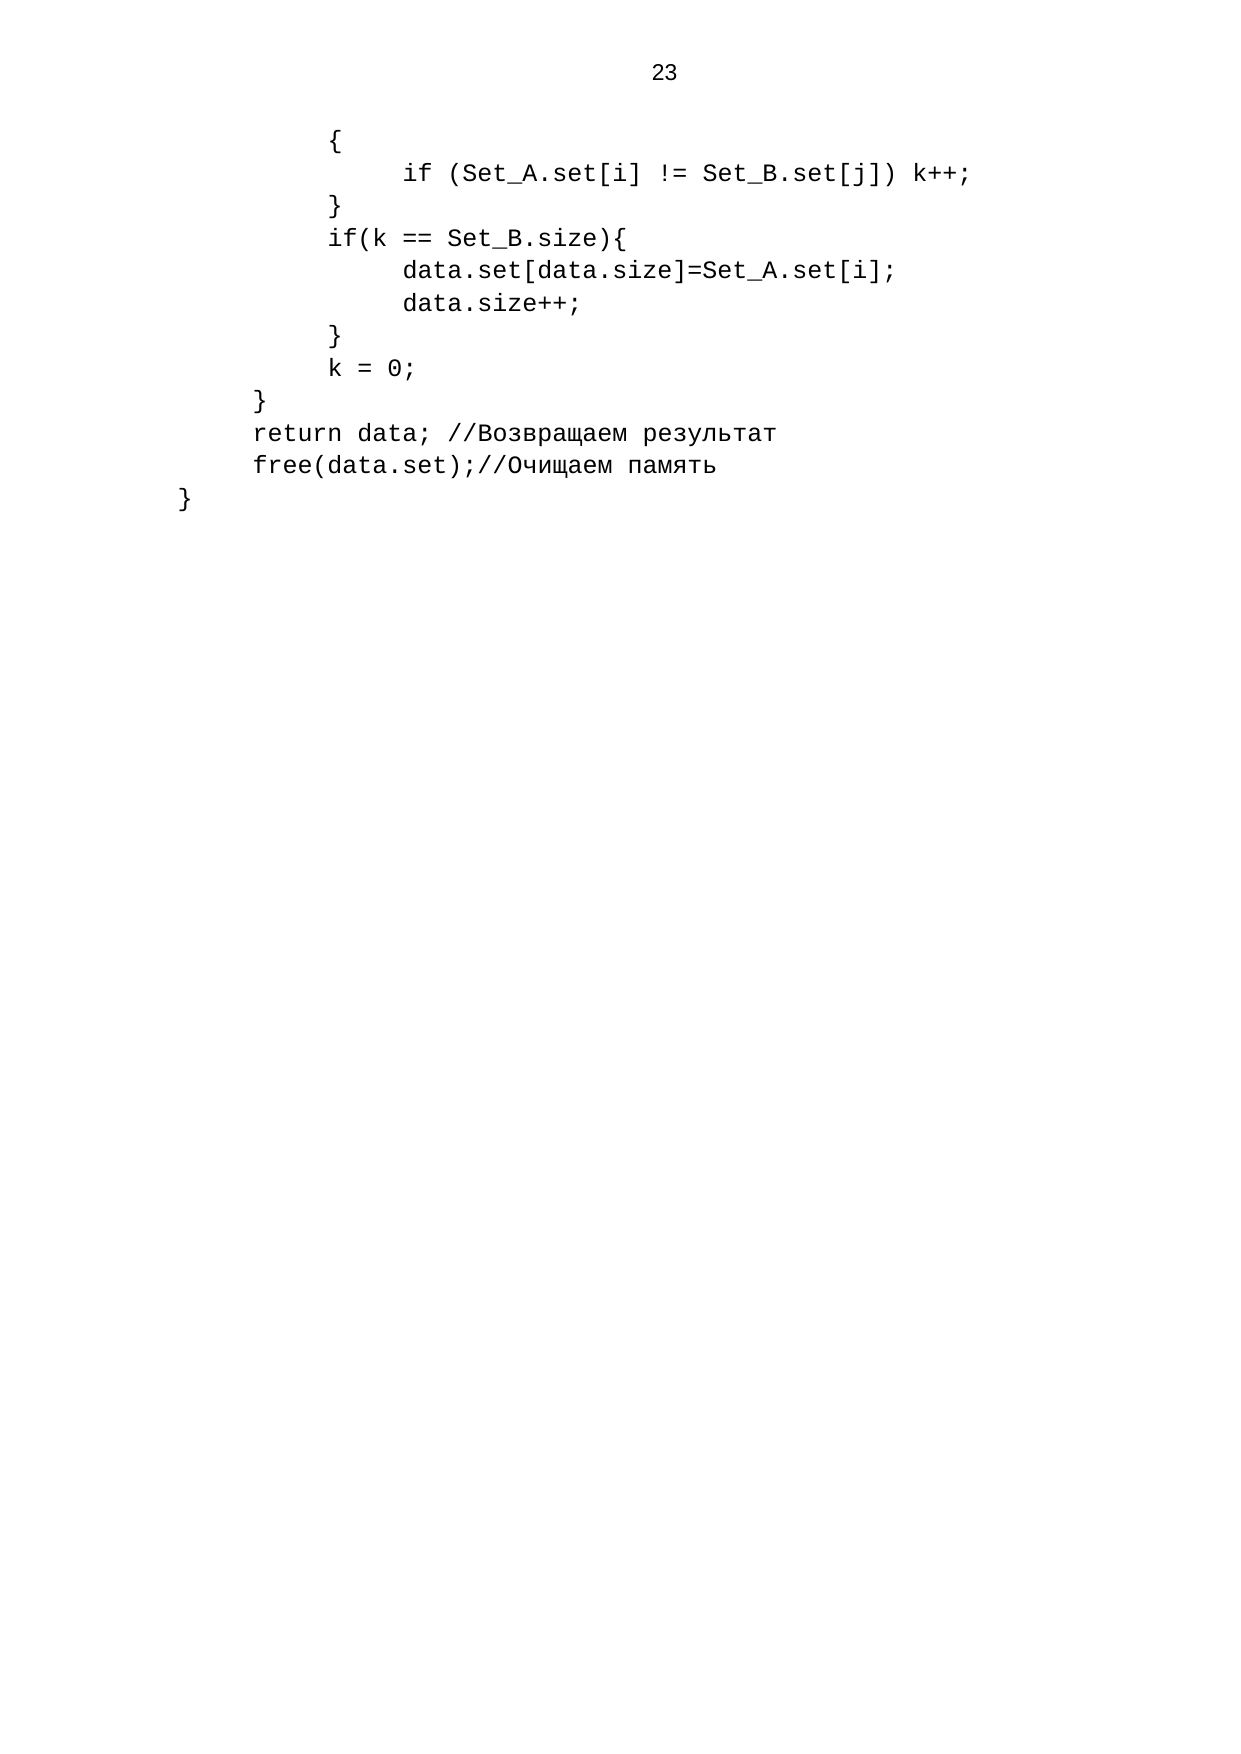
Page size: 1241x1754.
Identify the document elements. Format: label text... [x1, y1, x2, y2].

text free(data.set);//Очищаем память [177, 453, 1152, 481]
text if(k == Set_B.size){ [177, 225, 1152, 253]
text return data; //Возвращаем результат [177, 420, 1152, 448]
text k = 0; [177, 355, 1152, 383]
text } [177, 323, 1152, 351]
text { [177, 128, 1152, 156]
text data.set[data.size]=Set_A.set[i]; [177, 258, 1152, 286]
text } [177, 193, 1152, 221]
text data.size++; [177, 290, 1152, 318]
text } [177, 388, 1152, 416]
text } [177, 485, 1152, 513]
text if (Set_A.set[i] != Set_B.set[j]) k++; [177, 160, 1152, 188]
